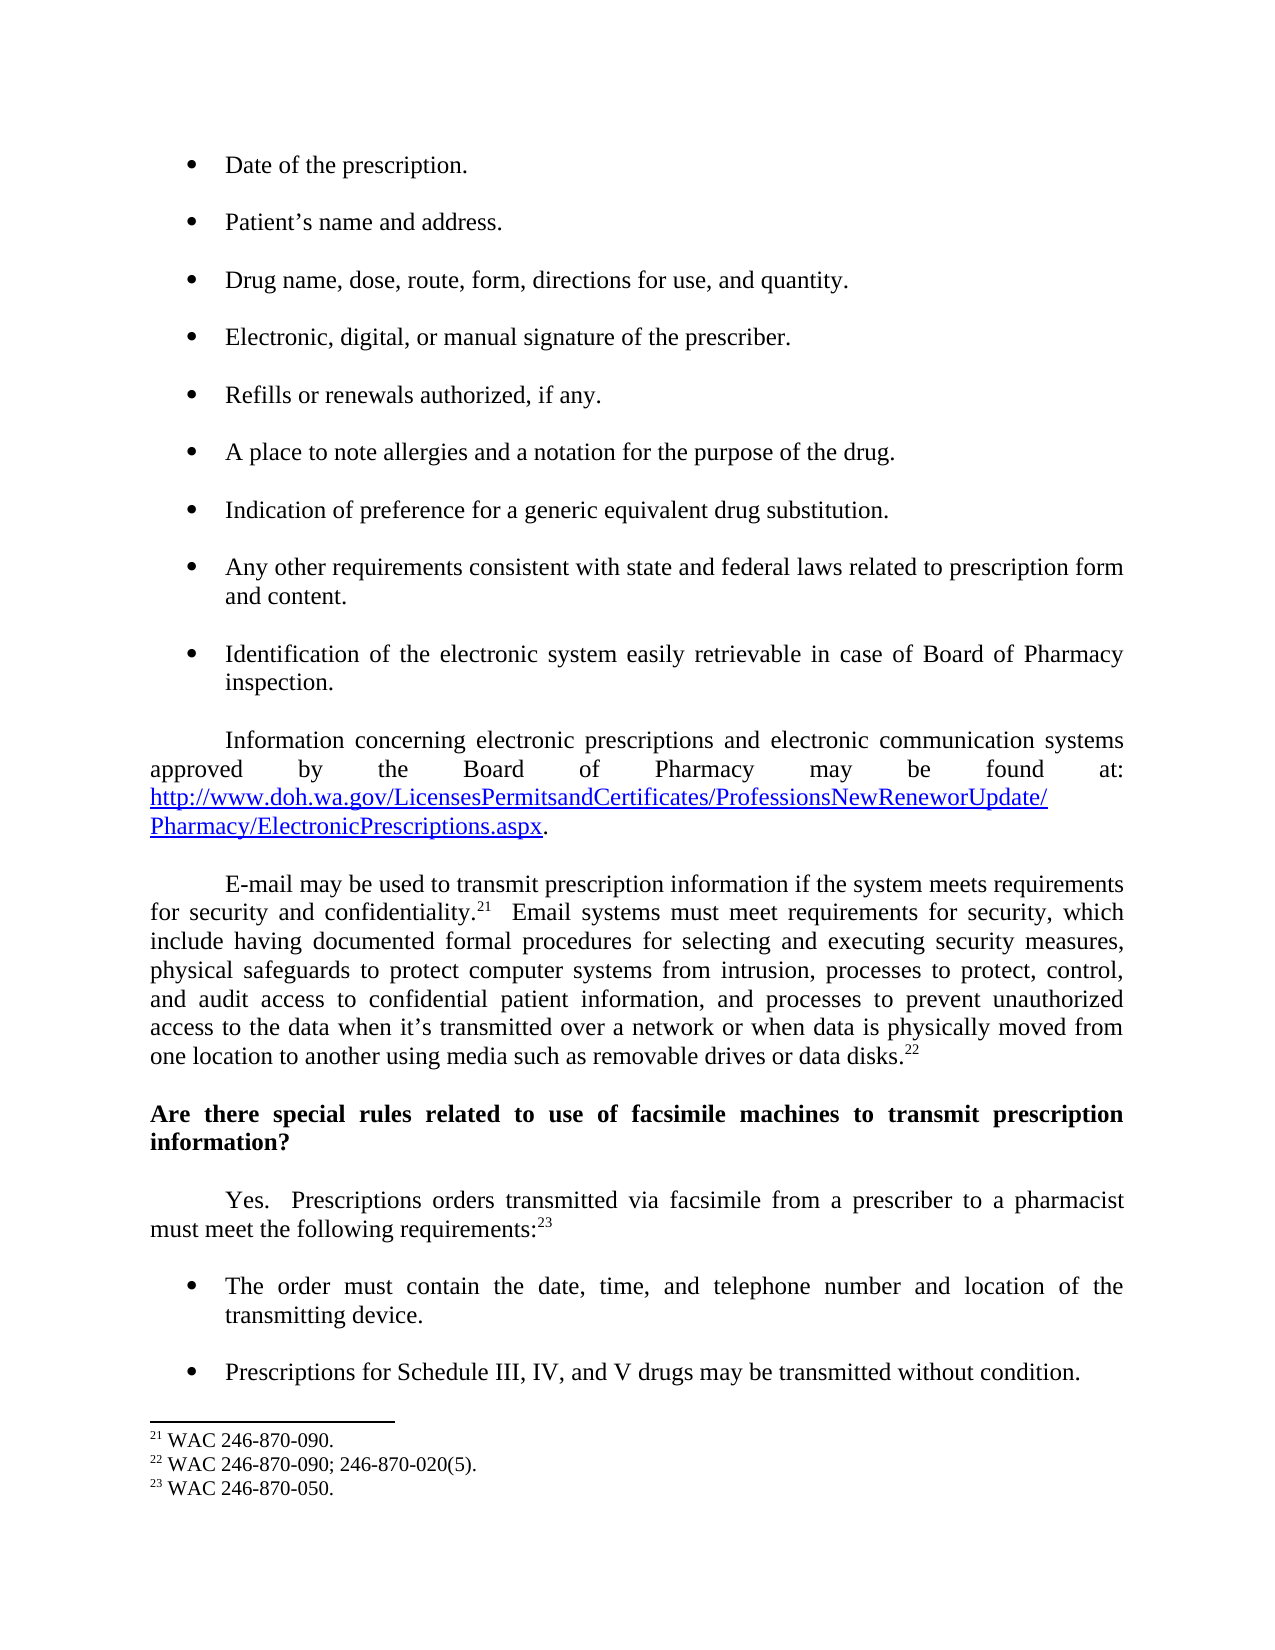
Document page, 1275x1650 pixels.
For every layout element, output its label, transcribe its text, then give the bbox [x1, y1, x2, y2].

list Indication of preference for a generic equivalent drug substitution. [187, 495, 1125, 524]
list A place to note allergies and a notation for the purpose of the drug. [187, 437, 1125, 466]
list Electronic, digital, or manual signature of the prescriber. [187, 322, 1125, 351]
list Patient’s name and address. [187, 207, 1125, 236]
list The order must contain the date, time, and telephone number and location of the transmitting device. [187, 1271, 1125, 1329]
list Drug name, dose, route, form, directions for use, and quantity. [187, 265, 1125, 294]
list Refills or renewals authorized, if any. [187, 380, 1125, 409]
list Any other requirements consistent with state and federal laws related to prescription form and content. [187, 552, 1125, 610]
text Yes. Prescriptions orders transmitted via facsimile from a prescriber to a pharmacist must meet the following requirements: [150, 1185, 1125, 1242]
text Are there special rules related to use of facsimile machines to transmit prescription information? [150, 1099, 1125, 1156]
text Information concerning electronic prescriptions and electronic communication systems approved by the Board of Pharmacy may be found at: http://www.doh.wa.gov/LicensesPermitsandCertificates/ProfessionsNewReneworUpdate/Pharmacy/ElectronicPrescriptions.aspx. [150, 725, 1125, 840]
list Date of the prescription. [187, 150, 1125, 179]
list Prescriptions for Schedule III, IV, and V drugs may be transmitted without condition. [187, 1357, 1125, 1386]
list Identification of the electronic system easily retrievable in case of Board of Pharmacy inspection. [187, 639, 1125, 696]
text E-mail may be used to transmit prescription information if the system meets requirements for security and confidentiality. Email systems must meet requirements for security, which include having documented formal procedures for selecting and executing security measures, physical safeguards to protect computer systems from intrusion, processes to protect, control, and audit access to confidential patient information, and processes to prevent unauthorized access to the data when it’s transmitted over a network or when data is physically moved from one location to another using media such as removable drives or data disks. [150, 869, 1125, 1070]
